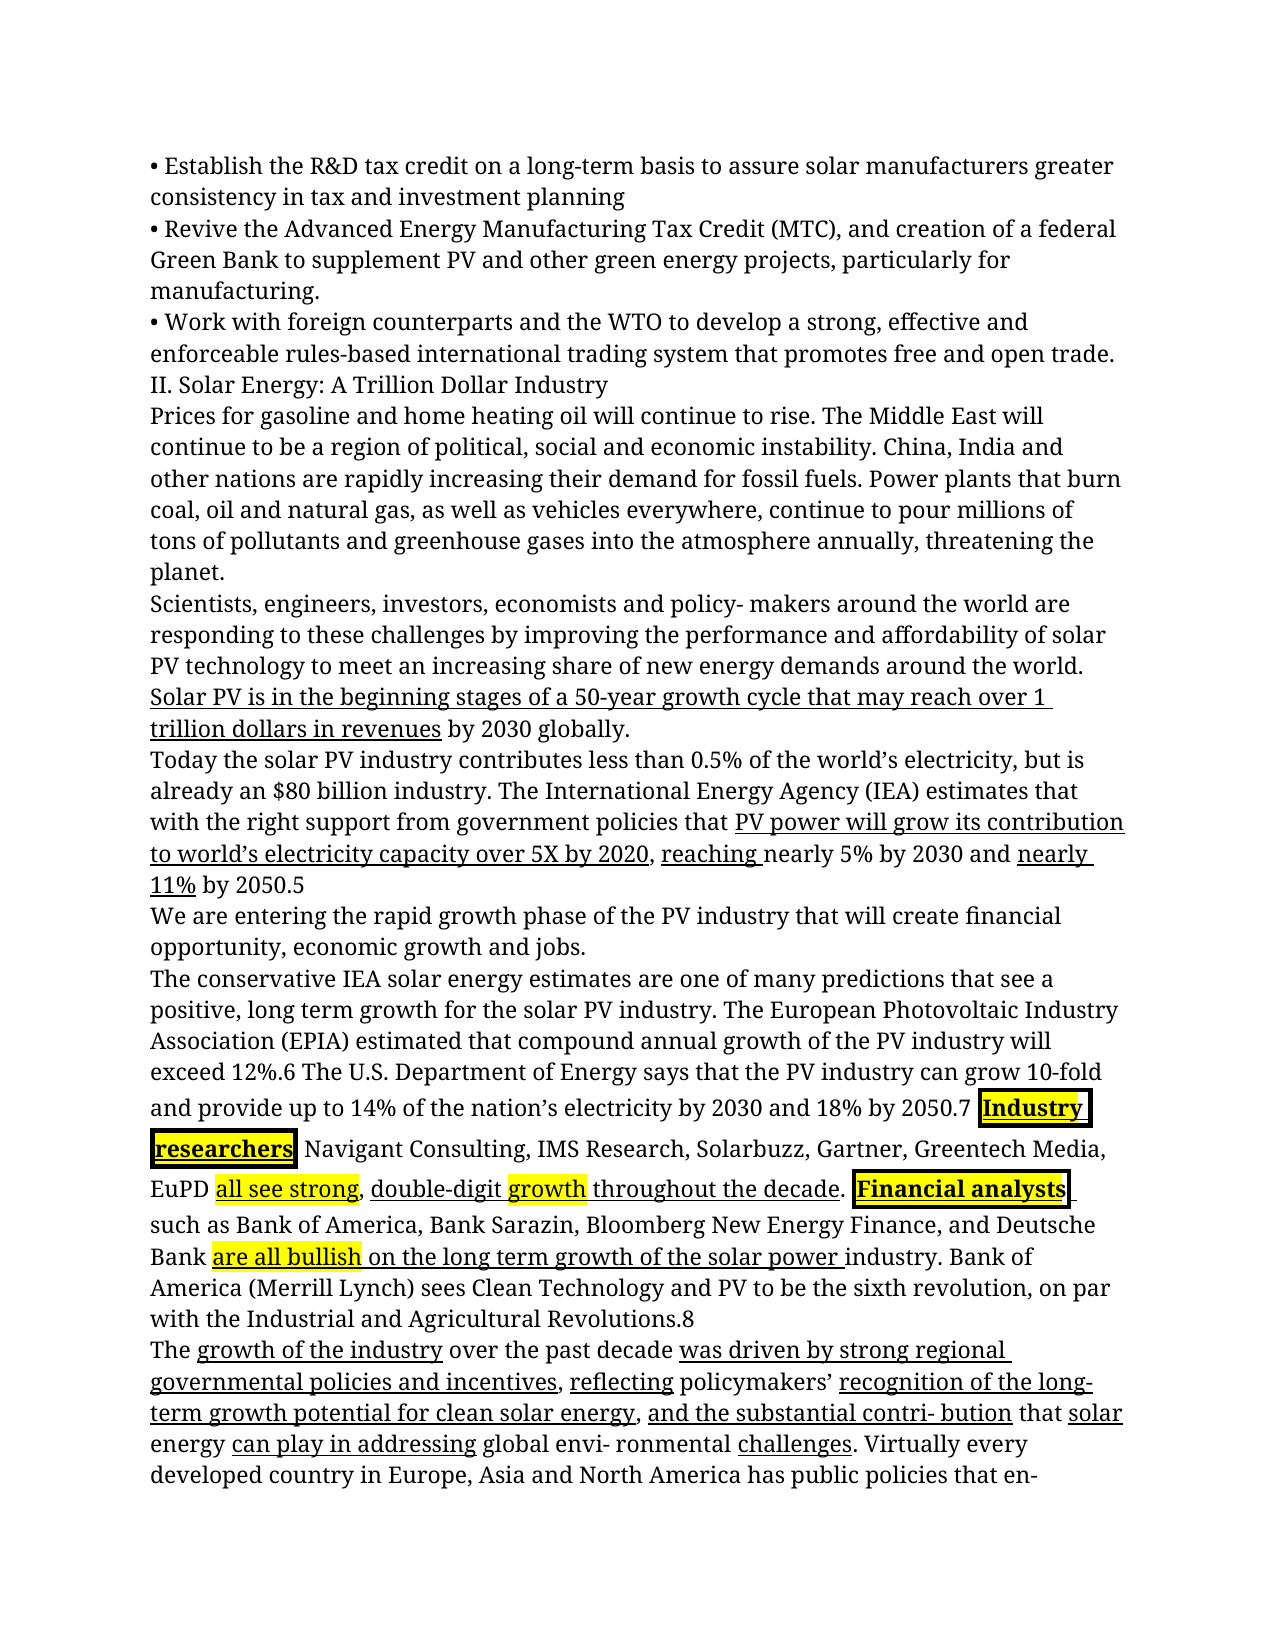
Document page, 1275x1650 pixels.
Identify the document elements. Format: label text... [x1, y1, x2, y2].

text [150, 1334, 1125, 1491]
text The conservative IEA solar energy estimates are one of many predictions that see a positive, long term growth for the solar PV industry. The European Photovoltaic Industry Association (EPIA) estimated that compound annual growth of the PV industry will exceed 12%.6 The U.S. Department of Energy says that the PV industry can grow 10-fold and provide up to 14% of the nation’s electricity by 2030 and 18% by 2050.7 Industry researchers Navigant Consulting, IMS Research, Solarbuzz, Gartner, Greentech Media, EuPD all see strong, double-digit growth throughout the decade. Financial analysts such as Bank of America, Bank Sarazin, Bloomberg New Energy Finance, and Deutsche Bank are all bullish on the long term growth of the solar power industry. Bank of America (Merrill Lynch) sees Clean Technology and PV to be the sixth revolution, on par with the Industrial and Agricultural Revolutions.8 [150, 962, 1125, 1334]
text Prices for gasoline and home heating oil will continue to rise. The Middle East will continue to be a region of political, social and economic instability. China, India and other nations are rapidly increasing their demand for fossil fuels. Power plants that burn coal, oil and natural gas, as well as vehicles everywhere, continue to pour millions of tons of pollutants and greenhouse gases into the atmosphere annually, threatening the planet. [150, 400, 1125, 587]
text We are entering the rapid growth phase of the PV industry that will create financial opportunity, economic growth and jobs. [150, 900, 1125, 962]
text • Work with foreign counterparts and the WTO to develop a strong, effective and enforceable rules-based international trading system that promotes free and open trade. [150, 306, 1125, 369]
text II. Solar Energy: A Trillion Dollar Industry [150, 369, 1125, 400]
text • Establish the R&D tax credit on a long-term basis to assure solar manufacturers greater consistency in tax and investment planning [150, 150, 1125, 212]
text • Revive the Advanced Energy Manufacturing Tax Credit (MTC), and creation of a federal Green Bank to supplement PV and other green energy projects, particularly for manufacturing. [150, 212, 1125, 306]
text Scientists, engineers, investors, economists and policy- makers around the world are responding to these challenges by improving the performance and affordability of solar PV technology to meet an increasing share of new energy demands around the world. Solar PV is in the beginning stages of a 50-year growth cycle that may reach over 1 trillion dollars in revenues by 2030 globally. [150, 587, 1125, 744]
text Today the solar PV industry contributes less than 0.5% of the world’s electricity, but is already an $80 billion industry. The International Energy Agency (IEA) estimates that with the right support from government policies that PV power will grow its contribution to world’s electricity capacity over 5X by 2020, reaching nearly 5% by 2030 and nearly 11% by 2050.5 [150, 744, 1125, 900]
